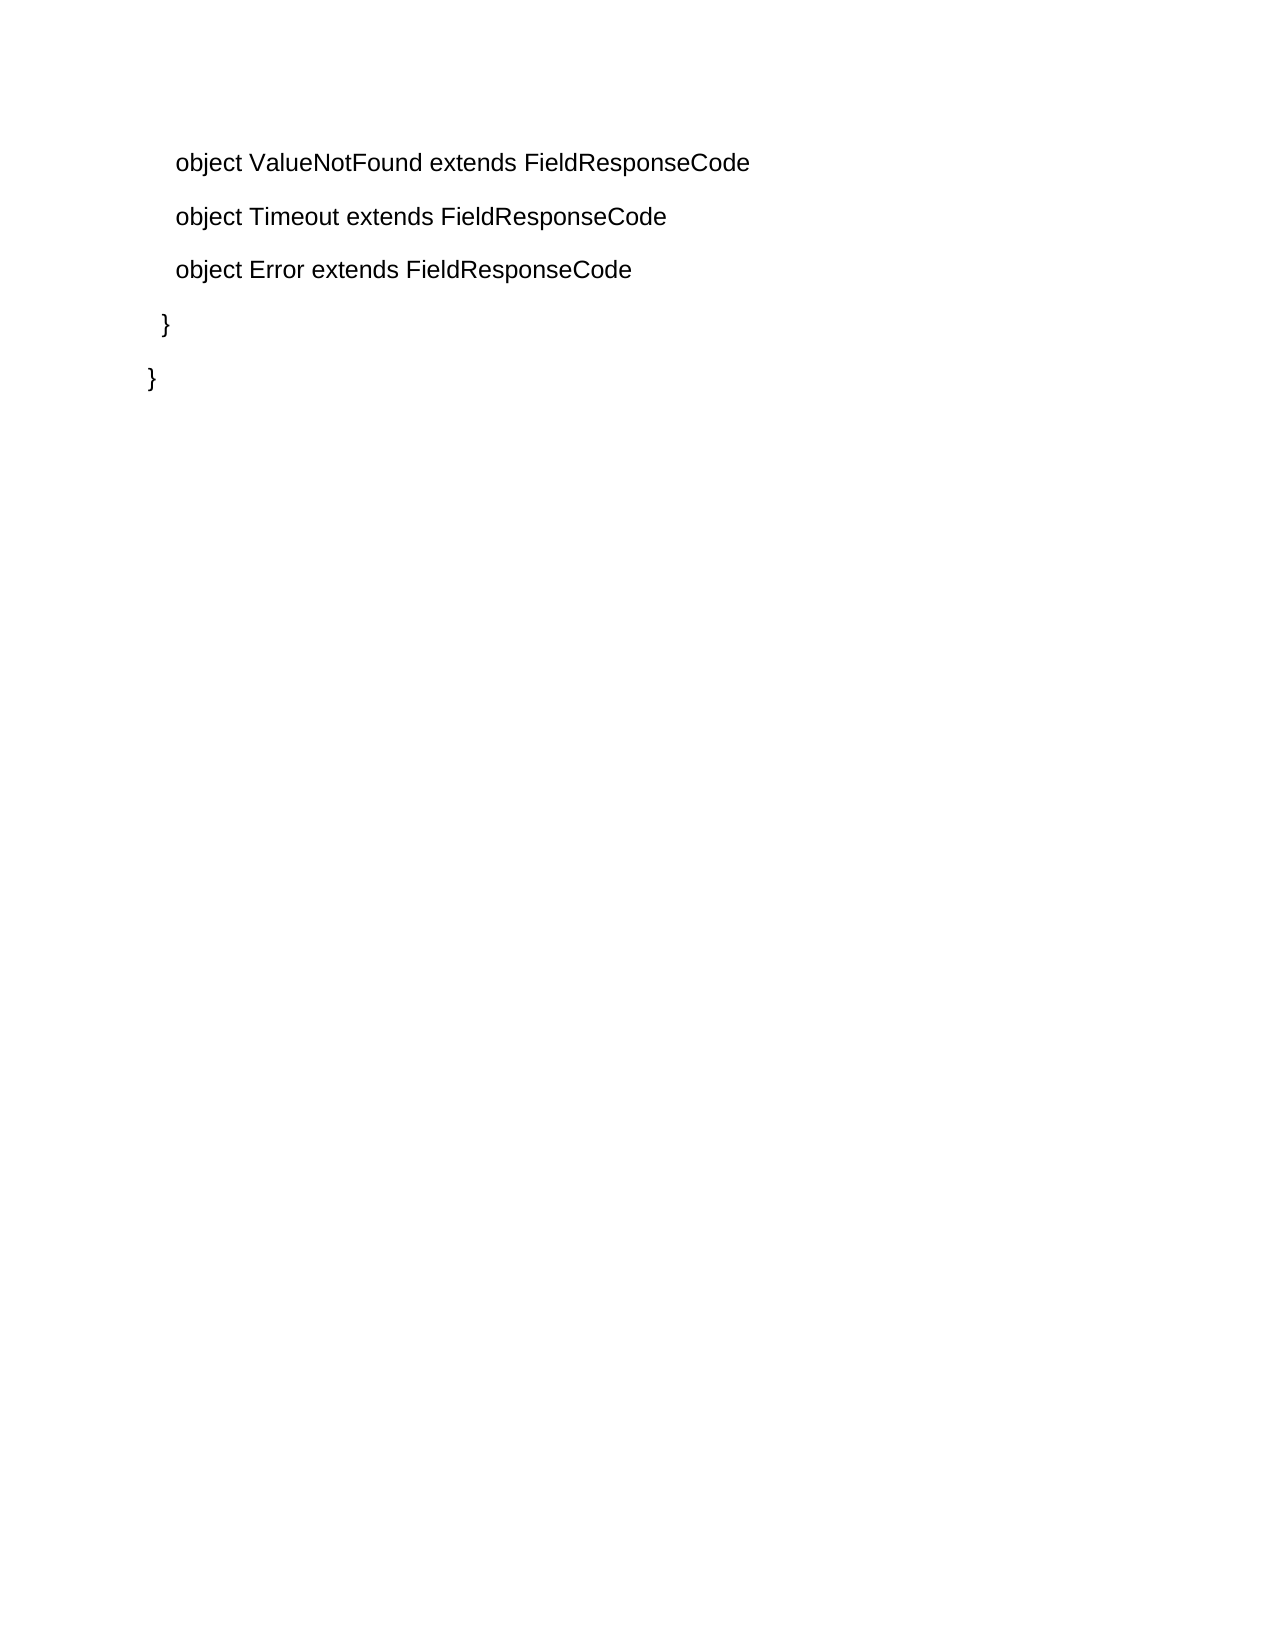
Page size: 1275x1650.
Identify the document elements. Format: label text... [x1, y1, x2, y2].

text } [148, 309, 1127, 338]
text object ValueNotFound extends FieldResponseCode [148, 148, 1127, 176]
text object Timeout extends FieldResponseCode [148, 201, 1127, 230]
text object Error extends FieldResponseCode [148, 255, 1127, 284]
text } [148, 363, 1127, 392]
